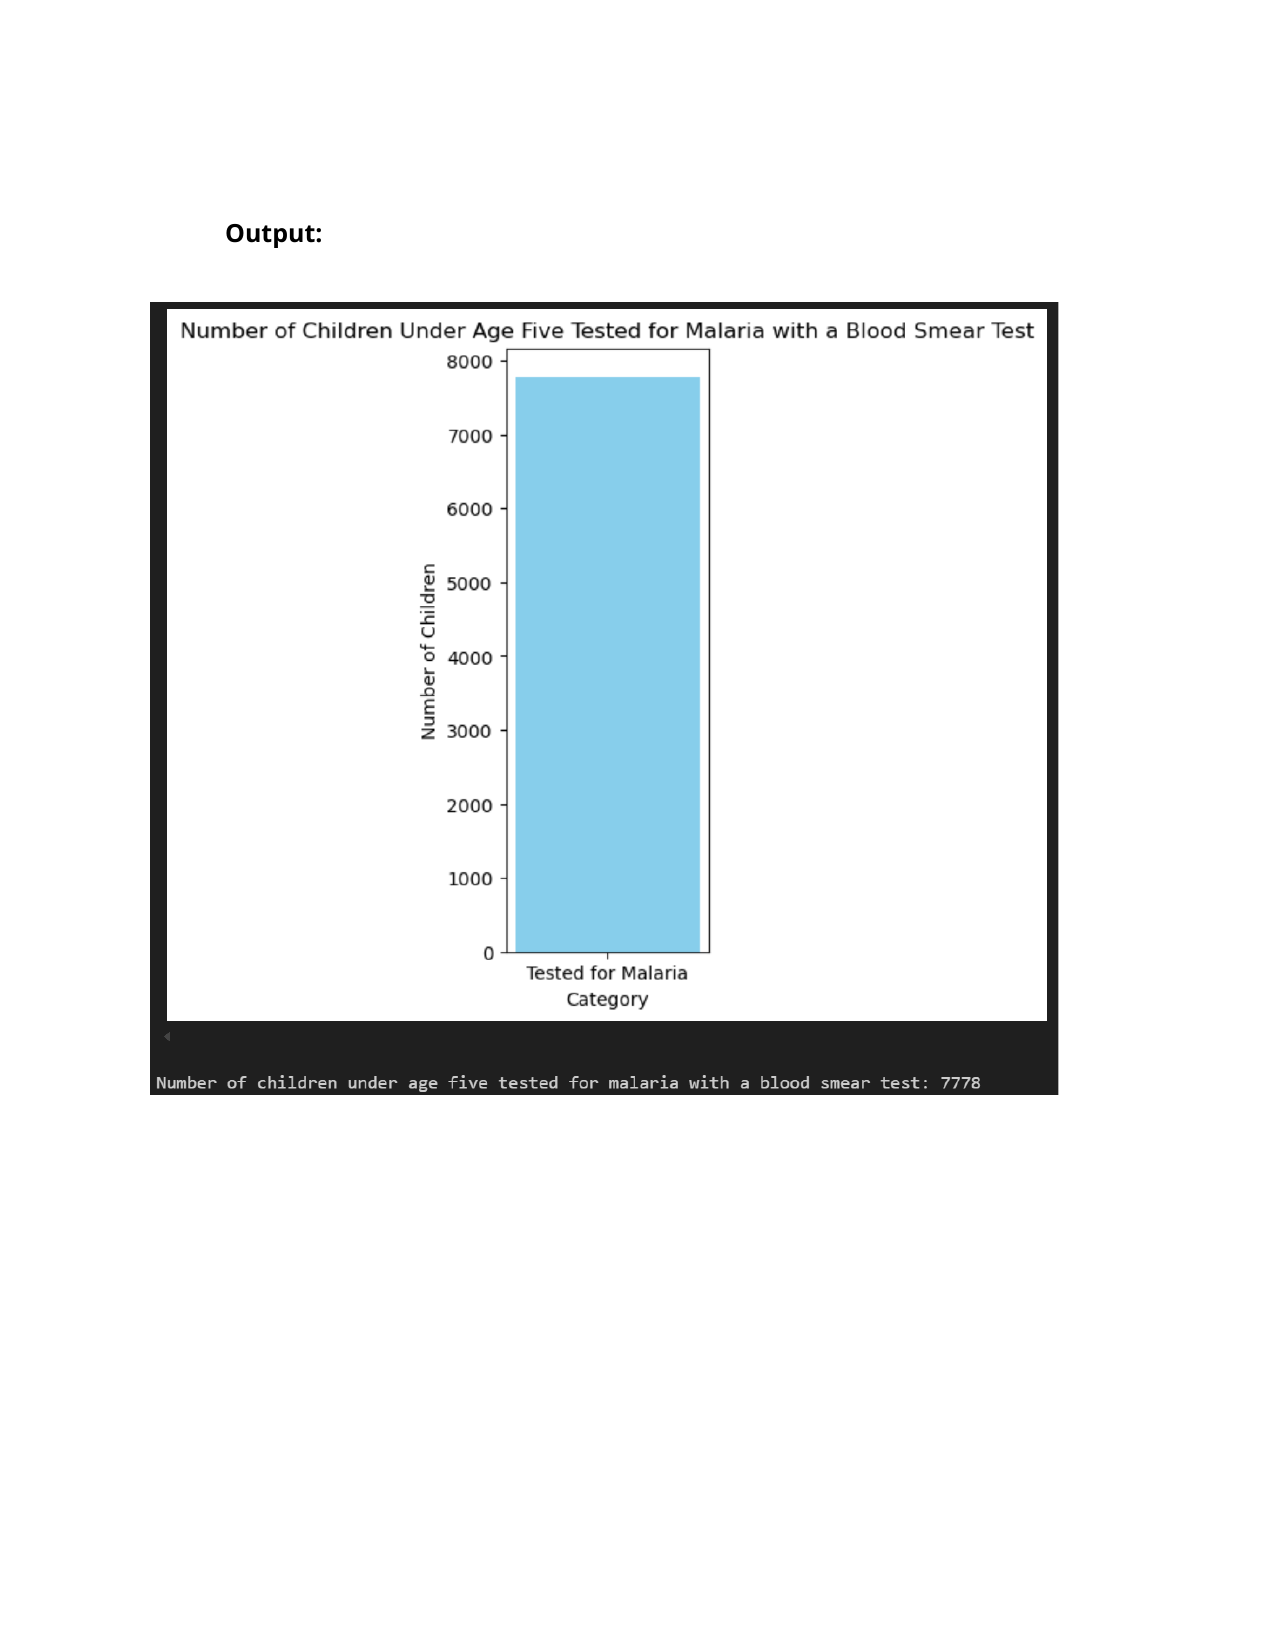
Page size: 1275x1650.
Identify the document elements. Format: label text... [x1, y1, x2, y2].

text Output: [150, 216, 1125, 250]
picture [150, 302, 1059, 1095]
